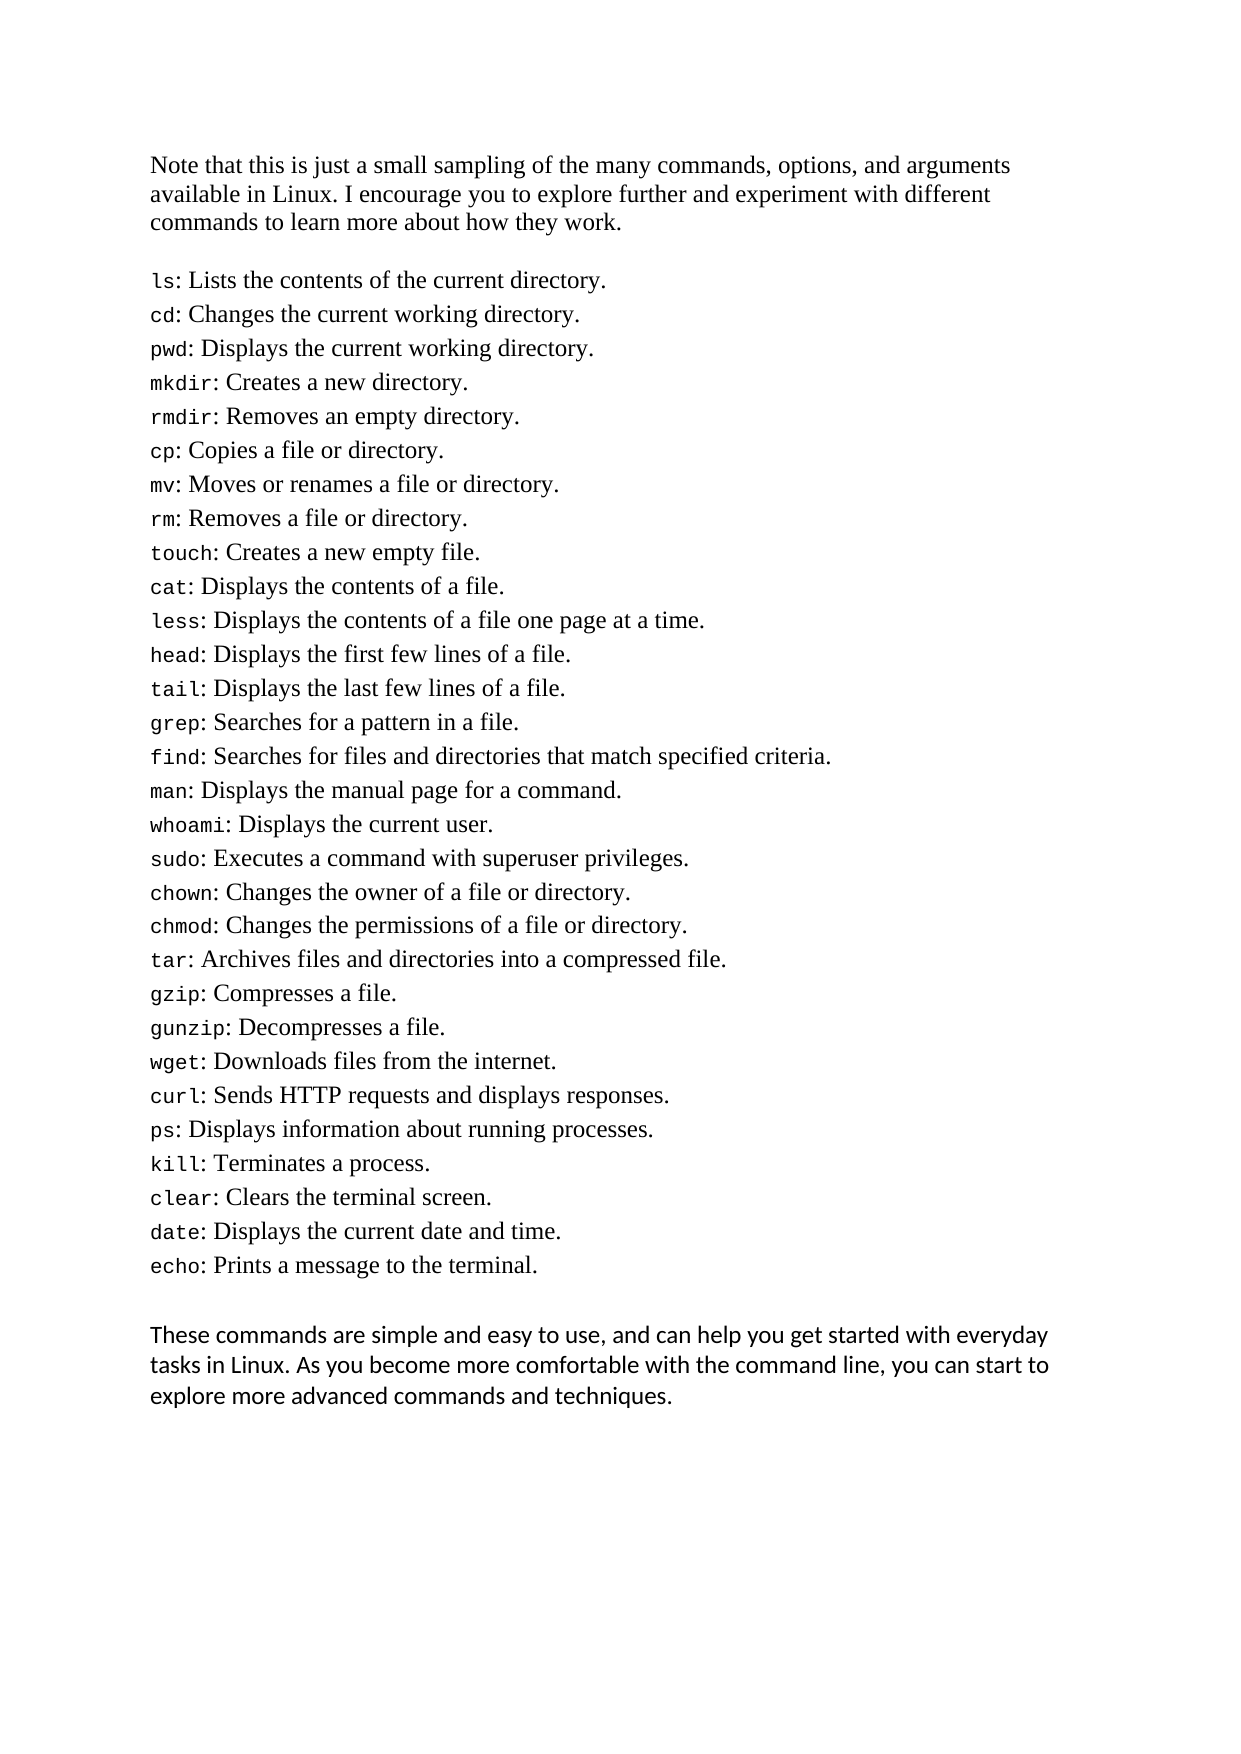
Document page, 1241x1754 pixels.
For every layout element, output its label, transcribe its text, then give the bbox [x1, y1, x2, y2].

text wget: Downloads files from the internet. [150, 1046, 1090, 1076]
text clear: Clears the terminal screen. [150, 1182, 1090, 1212]
text ls: Lists the contents of the current directory. [150, 265, 1090, 295]
text grep: Searches for a pattern in a file. [150, 707, 1090, 736]
text tar: Archives files and directories into a compressed file. [150, 944, 1090, 974]
text echo: Prints a message to the terminal. [150, 1250, 1090, 1280]
text touch: Creates a new empty file. [150, 537, 1090, 567]
text chmod: Changes the permissions of a file or directory. [150, 911, 1090, 940]
text gunzip: Decompresses a file. [150, 1012, 1090, 1042]
text Note that this is just a small sampling of the many commands, options, and arguments available in Linux. I encourage you to explore further and experiment with different commands to learn more about how they work. [150, 150, 1090, 236]
text mkdir: Creates a new directory. [150, 367, 1090, 397]
text chown: Changes the owner of a file or directory. [150, 877, 1090, 906]
text gzip: Compresses a file. [150, 978, 1090, 1008]
text mv: Moves or renames a file or directory. [150, 469, 1090, 499]
text cd: Changes the current working directory. [150, 299, 1090, 329]
text sudo: Executes a command with superuser privileges. [150, 843, 1090, 872]
text cat: Displays the contents of a file. [150, 571, 1090, 601]
text curl: Sends HTTP requests and displays responses. [150, 1080, 1090, 1110]
text date: Displays the current date and time. [150, 1216, 1090, 1246]
text head: Displays the first few lines of a file. [150, 639, 1090, 668]
text pwd: Displays the current working directory. [150, 333, 1090, 363]
text ps: Displays information about running processes. [150, 1114, 1090, 1144]
text tail: Displays the last few lines of a file. [150, 673, 1090, 702]
text cp: Copies a file or directory. [150, 435, 1090, 465]
text kill: Terminates a process. [150, 1148, 1090, 1178]
text rm: Removes a file or directory. [150, 503, 1090, 533]
text These commands are simple and easy to use, and can help you get started with everyday tasks in Linux. As you become more comfortable with the command line, you can start to explore more advanced commands and techniques. [150, 1319, 1090, 1411]
text less: Displays the contents of a file one page at a time. [150, 605, 1090, 634]
text man: Displays the manual page for a command. [150, 775, 1090, 804]
text find: Searches for files and directories that match specified criteria. [150, 741, 1090, 770]
text whoami: Displays the current user. [150, 809, 1090, 838]
text rmdir: Removes an empty directory. [150, 401, 1090, 431]
